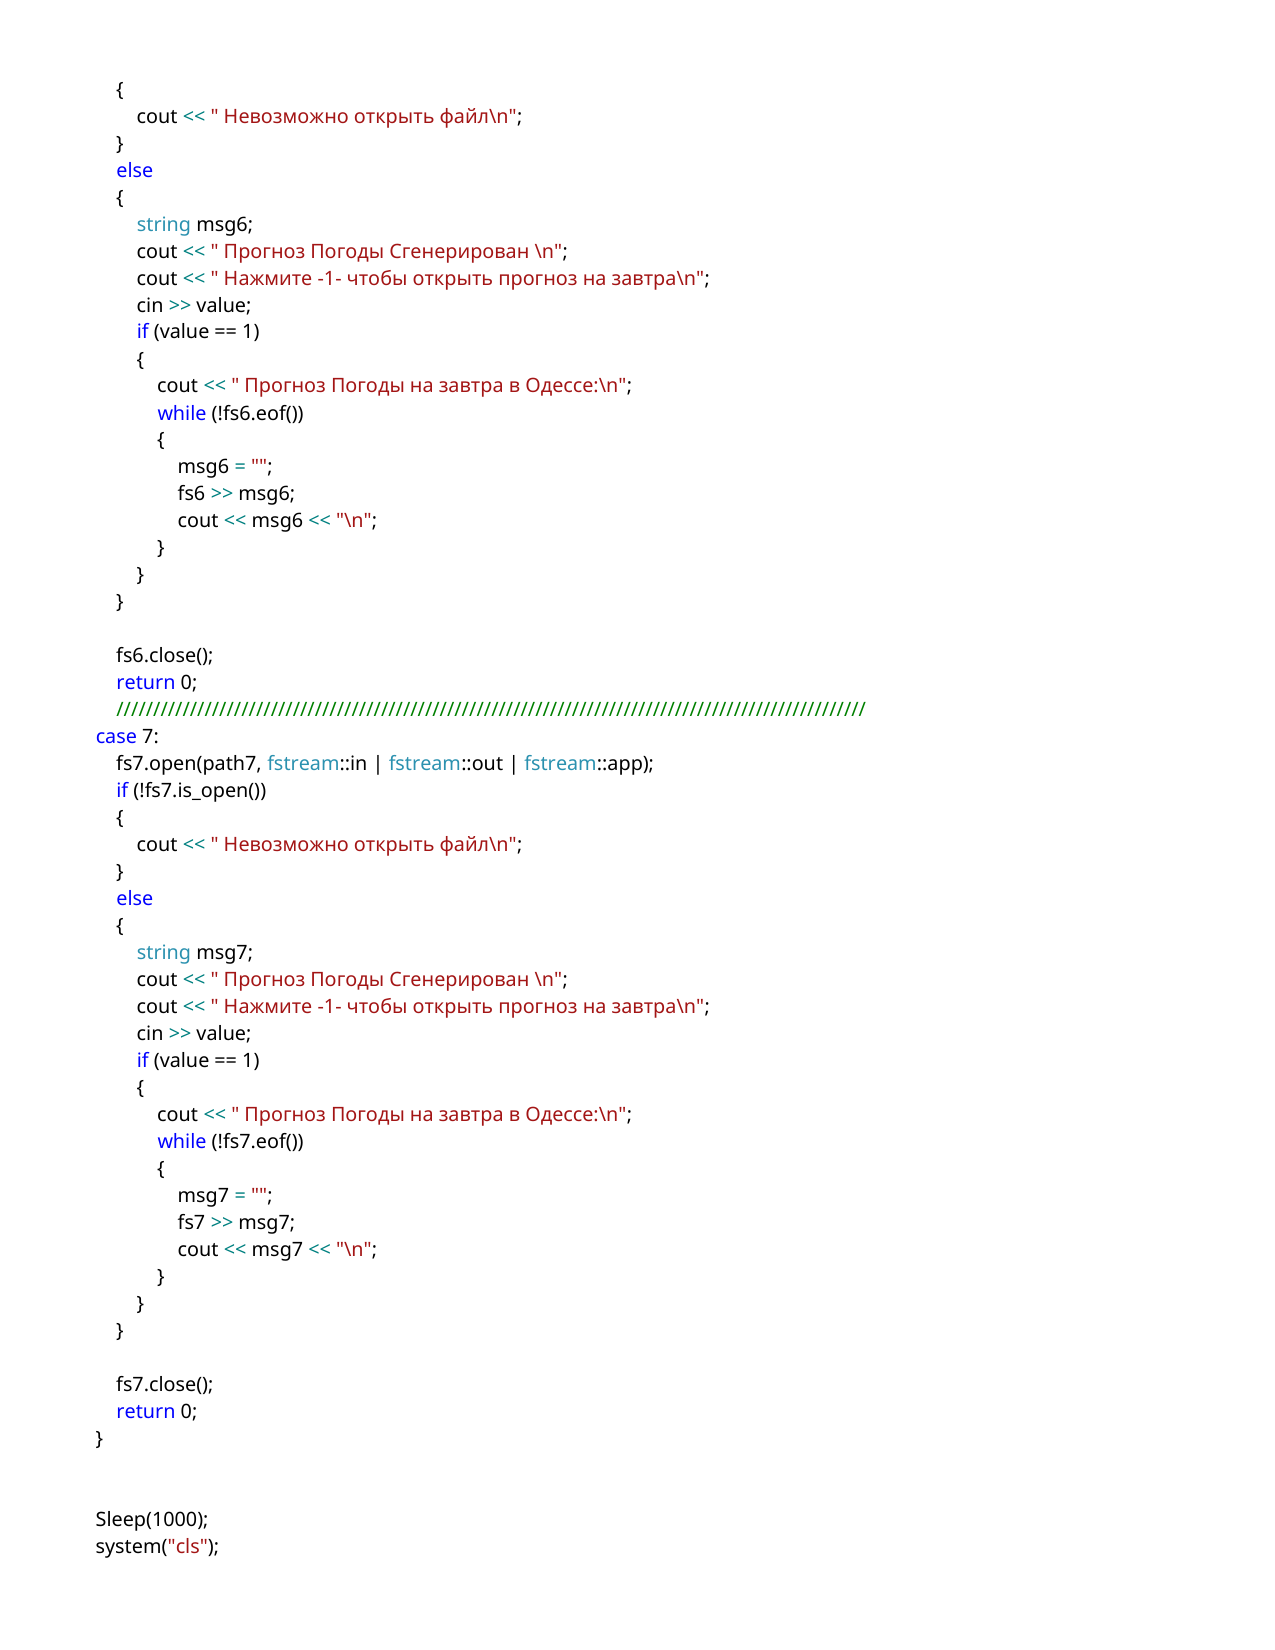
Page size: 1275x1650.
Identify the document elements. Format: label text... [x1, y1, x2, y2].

text system("cls"); [75, 1532, 1200, 1559]
text cin >> value; [75, 1019, 1200, 1046]
text { [75, 803, 1200, 830]
text } [75, 1262, 1200, 1289]
text } [75, 1289, 1200, 1316]
text Sleep(1000); [75, 1505, 1200, 1532]
text msg7 = ""; [75, 1181, 1200, 1208]
text fs7.close(); [75, 1370, 1200, 1397]
text while (!fs6.eof()) [75, 399, 1200, 426]
text cout << msg7 << "\n"; [75, 1235, 1200, 1262]
text fs6 >> msg6; [75, 480, 1200, 507]
text cout << " Прогноз Погоды Сгенерирован \n"; [75, 237, 1200, 264]
text } [75, 857, 1200, 884]
text } [75, 588, 1200, 614]
text } [75, 1316, 1200, 1343]
text string msg6; [75, 210, 1200, 237]
text } [75, 1424, 1200, 1451]
text case 7: [75, 722, 1200, 749]
text if (value == 1) [75, 1046, 1200, 1073]
text { [75, 183, 1200, 210]
text string msg7; [75, 938, 1200, 965]
text } [75, 561, 1200, 588]
text { [75, 426, 1200, 453]
text else [75, 884, 1200, 911]
text cout << " Нажмите -1- чтобы открыть прогноз на завтра\n"; [75, 264, 1200, 291]
text { [75, 345, 1200, 372]
text cout << " Прогноз Погоды на завтра в Одессе:\n"; [75, 372, 1200, 399]
text cin >> value; [75, 291, 1200, 318]
text return 0; [75, 1397, 1200, 1424]
text msg6 = ""; [75, 453, 1200, 480]
text ////////////////////////////////////////////////////////////////////////////////////////////////////// [75, 696, 1200, 722]
text { [75, 75, 1200, 102]
text if (!fs7.is_open()) [75, 776, 1200, 803]
text else [75, 156, 1200, 183]
text fs7.open(path7, fstream::in | fstream::out | fstream::app); [75, 749, 1200, 776]
text cout << " Hевозможно открыть файл\n"; [75, 830, 1200, 857]
text if (value == 1) [75, 318, 1200, 345]
text cout << " Нажмите -1- чтобы открыть прогноз на завтра\n"; [75, 992, 1200, 1019]
text return 0; [75, 668, 1200, 696]
text cout << " Прогноз Погоды на завтра в Одессе:\n"; [75, 1100, 1200, 1127]
text { [75, 1154, 1200, 1181]
text cout << " Прогноз Погоды Сгенерирован \n"; [75, 965, 1200, 992]
text } [75, 129, 1200, 156]
text fs6.close(); [75, 642, 1200, 668]
text cout << " Hевозможно открыть файл\n"; [75, 102, 1200, 129]
text { [75, 1073, 1200, 1100]
text cout << msg6 << "\n"; [75, 507, 1200, 534]
text while (!fs7.eof()) [75, 1127, 1200, 1154]
text { [75, 911, 1200, 938]
text fs7 >> msg7; [75, 1208, 1200, 1235]
text } [75, 534, 1200, 561]
